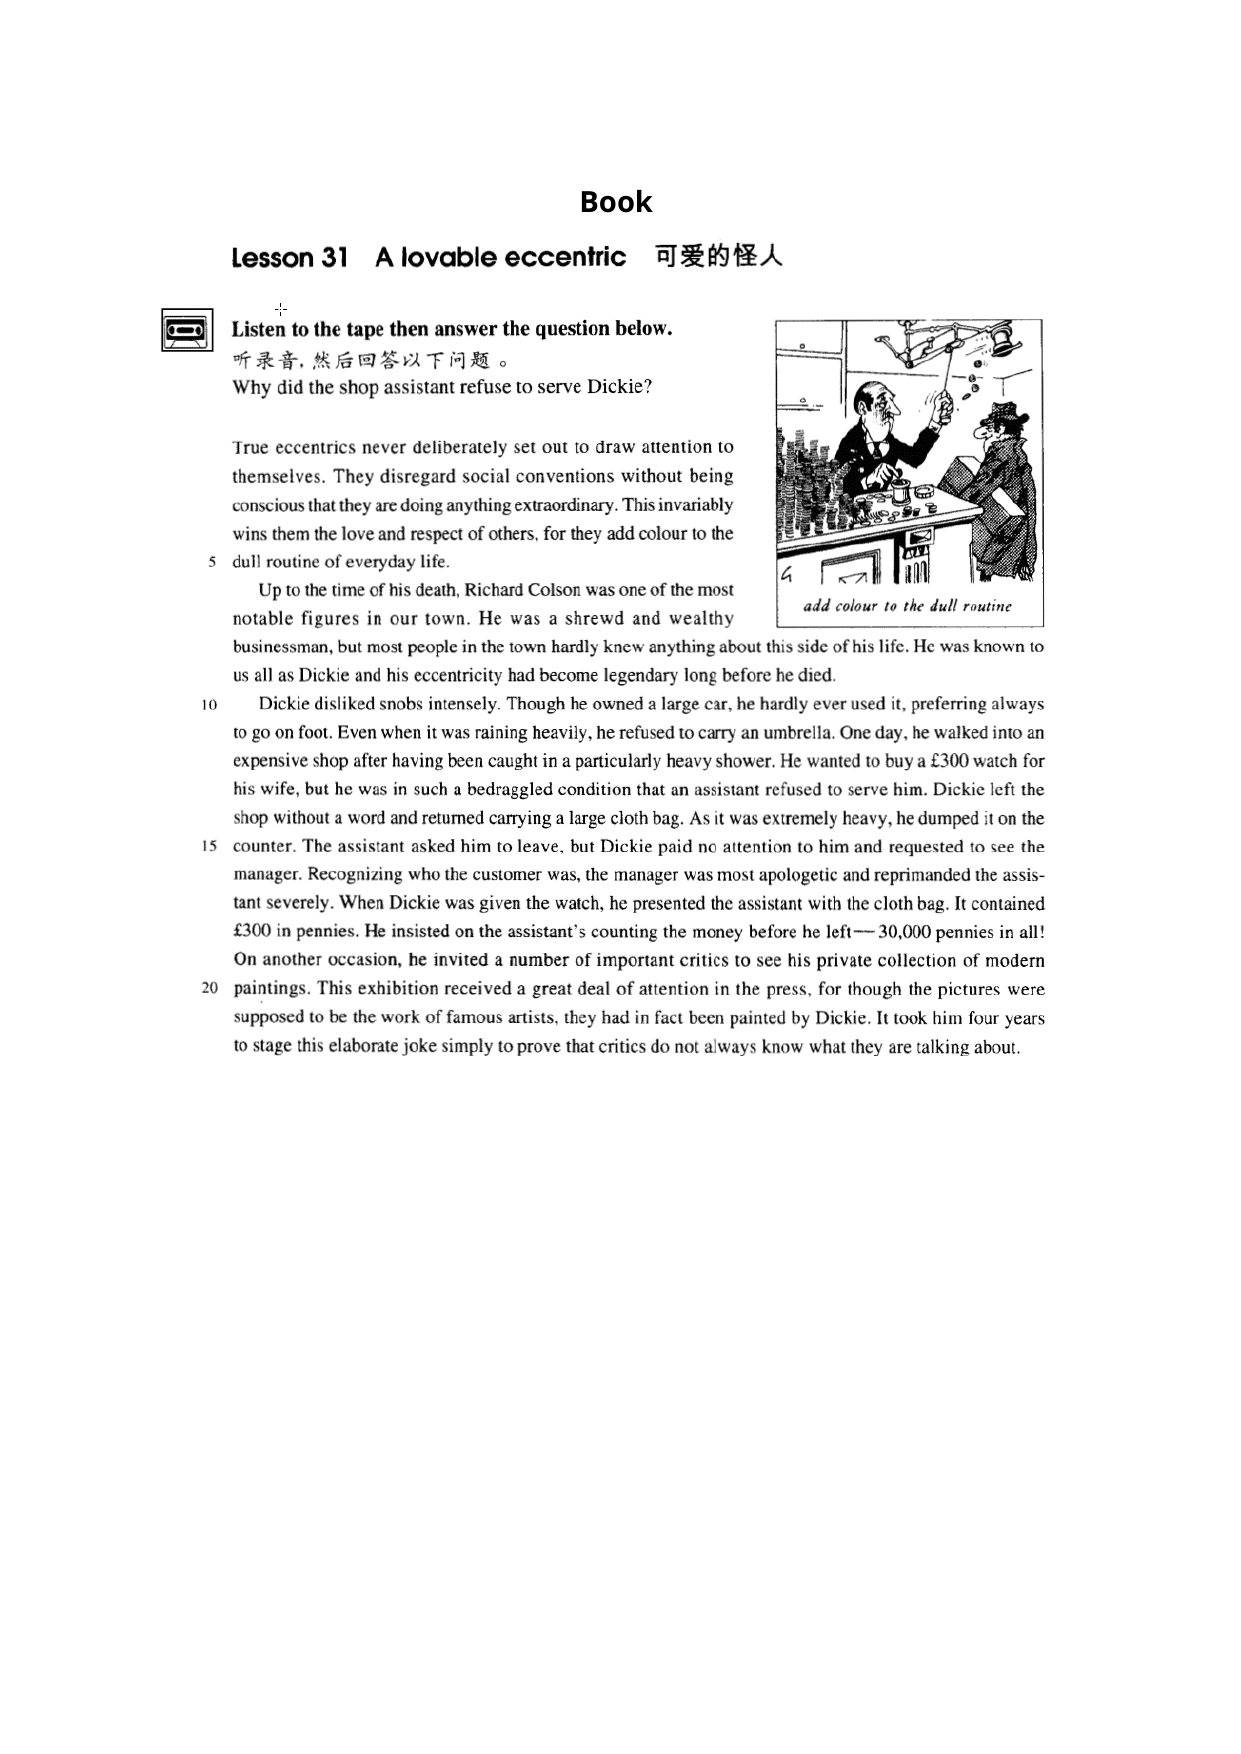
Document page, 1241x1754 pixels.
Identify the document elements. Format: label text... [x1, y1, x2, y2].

subtitle Book [160, 181, 1071, 221]
picture [160, 239, 1072, 1056]
